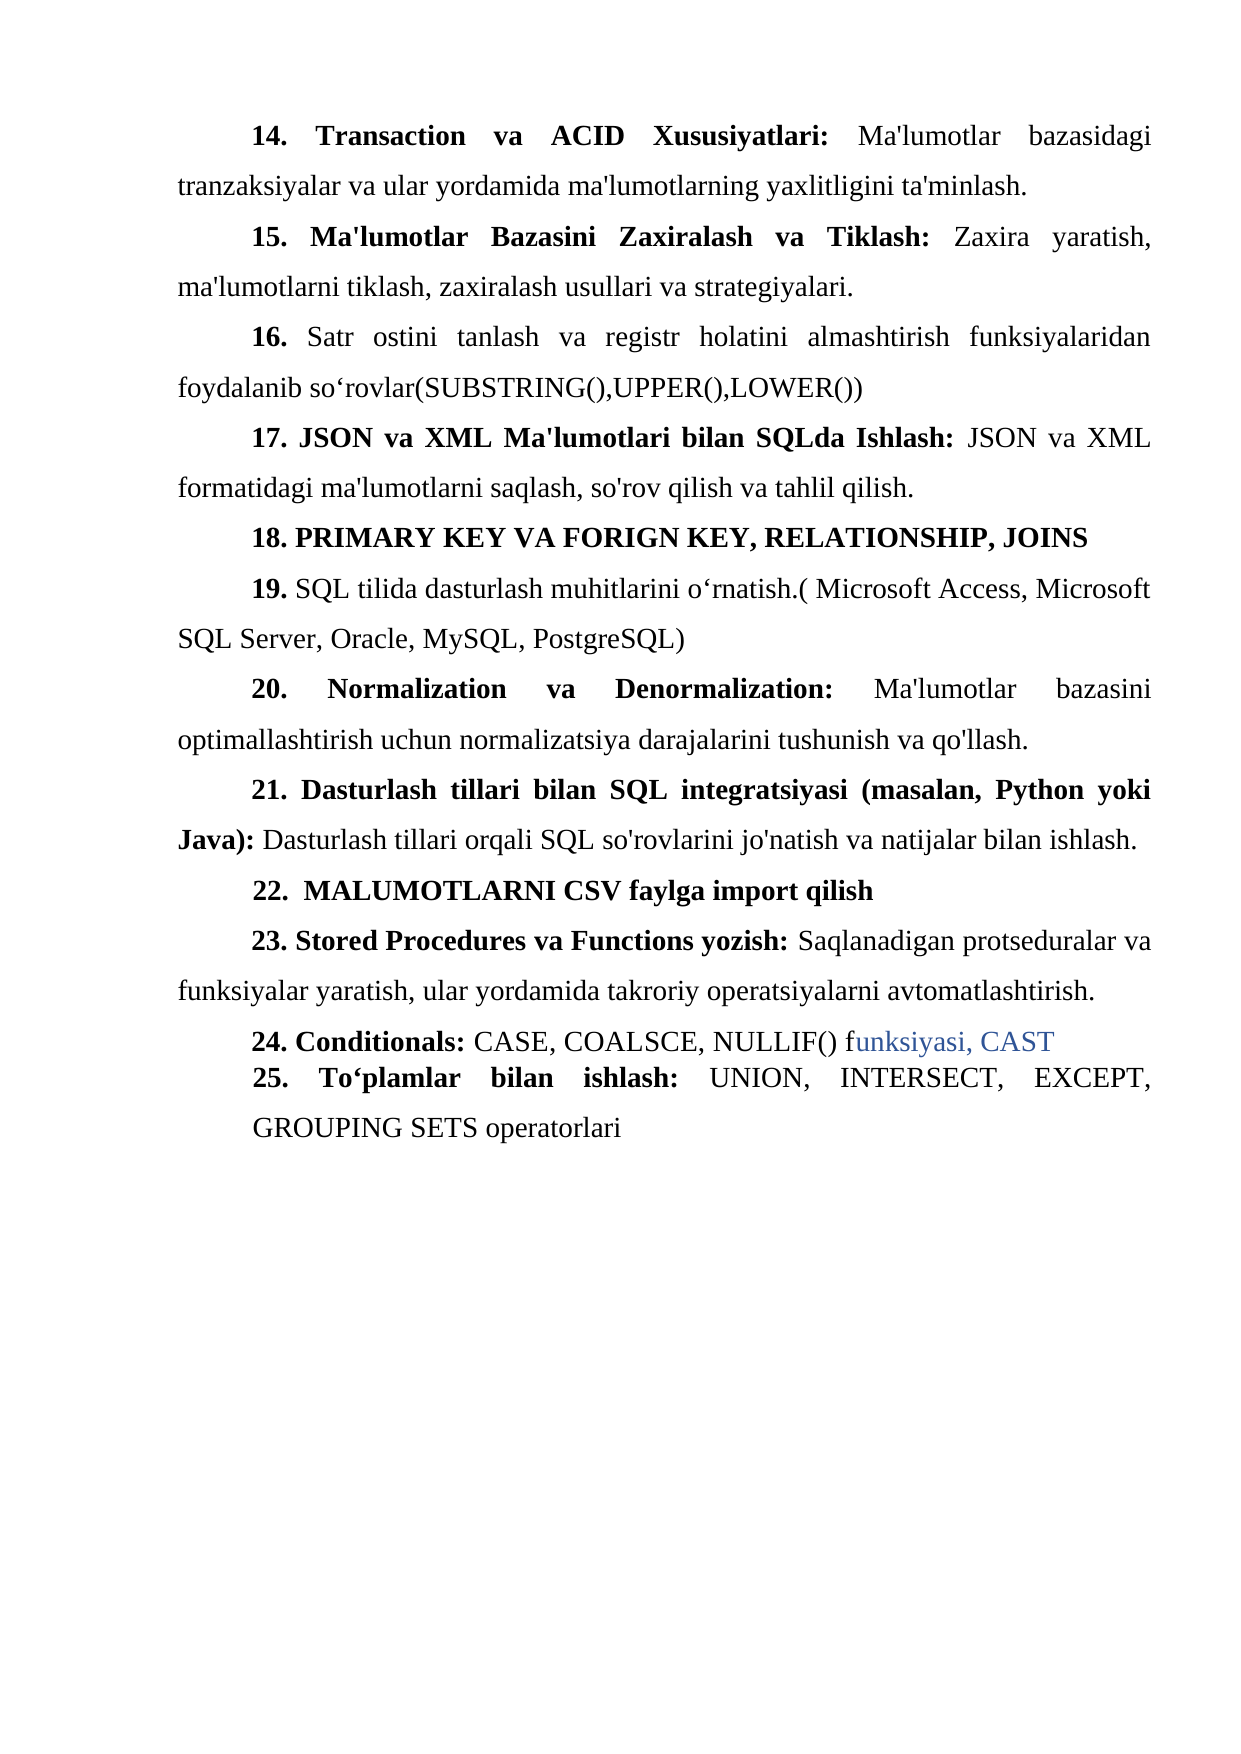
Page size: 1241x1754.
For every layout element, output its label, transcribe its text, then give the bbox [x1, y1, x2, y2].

text 14. Transaction va ACID Xususiyatlari: Ma'lumotlar bazasidagi tranzaksiyalar va ular yordamida ma'lumotlarning yaxlitligini ta'minlash. [177, 118, 1152, 202]
text 21. Dasturlash tillari bilan SQL integratsiyasi (masalan, Python yoki Java): Dasturlash tillari orqali SQL so'rovlarini jo'natish va natijalar bilan ishlash. [177, 772, 1152, 856]
text 25. To‘plamlar bilan ishlash: UNION, INTERSECT, EXCEPT, GROUPING SETS operatorlari [252, 1060, 1152, 1144]
text 16. Satr ostini tanlash va registr holatini almashtirish funksiyalaridan foydalanib so‘rovlar(SUBSTRING(),UPPER(),LOWER()) [177, 319, 1152, 403]
text 15. Ma'lumotlar Bazasini Zaxiralash va Tiklash: Zaxira yaratish, ma'lumotlarni tiklash, zaxiralash usullari va strategiyalari. [177, 219, 1152, 303]
text 20. Normalization va Denormalization: Ma'lumotlar bazasini optimallashtirish uchun normalizatsiya darajalarini tushunish va qo'llash. [177, 672, 1152, 755]
subtitle 24. Conditionals: CASE, COALSCE, NULLIF() funksiyasi, CAST [177, 1024, 1152, 1057]
text 17. JSON va XML Ma'lumotlari bilan SQLda Ishlash: JSON va XML formatidagi ma'lumotlarni saqlash, so'rov qilish va tahlil qilish. [177, 420, 1152, 504]
text 19. SQL tilida dasturlash muhitlarini o‘rnatish.( Microsoft Access, Microsoft SQL Server, Oracle, MySQL, PostgreSQL) [177, 571, 1152, 655]
text 23. Stored Procedures va Functions yozish: Saqlanadigan protseduralar va funksiyalar yaratish, ular yordamida takroriy operatsiyalarni avtomatlashtirish. [177, 923, 1152, 1007]
text 22. MALUMOTLARNI CSV faylga import qilish [252, 873, 1152, 906]
text 18. PRIMARY KEY VA FORIGN KEY, RELATIONSHIP, JOINS [177, 521, 1152, 554]
